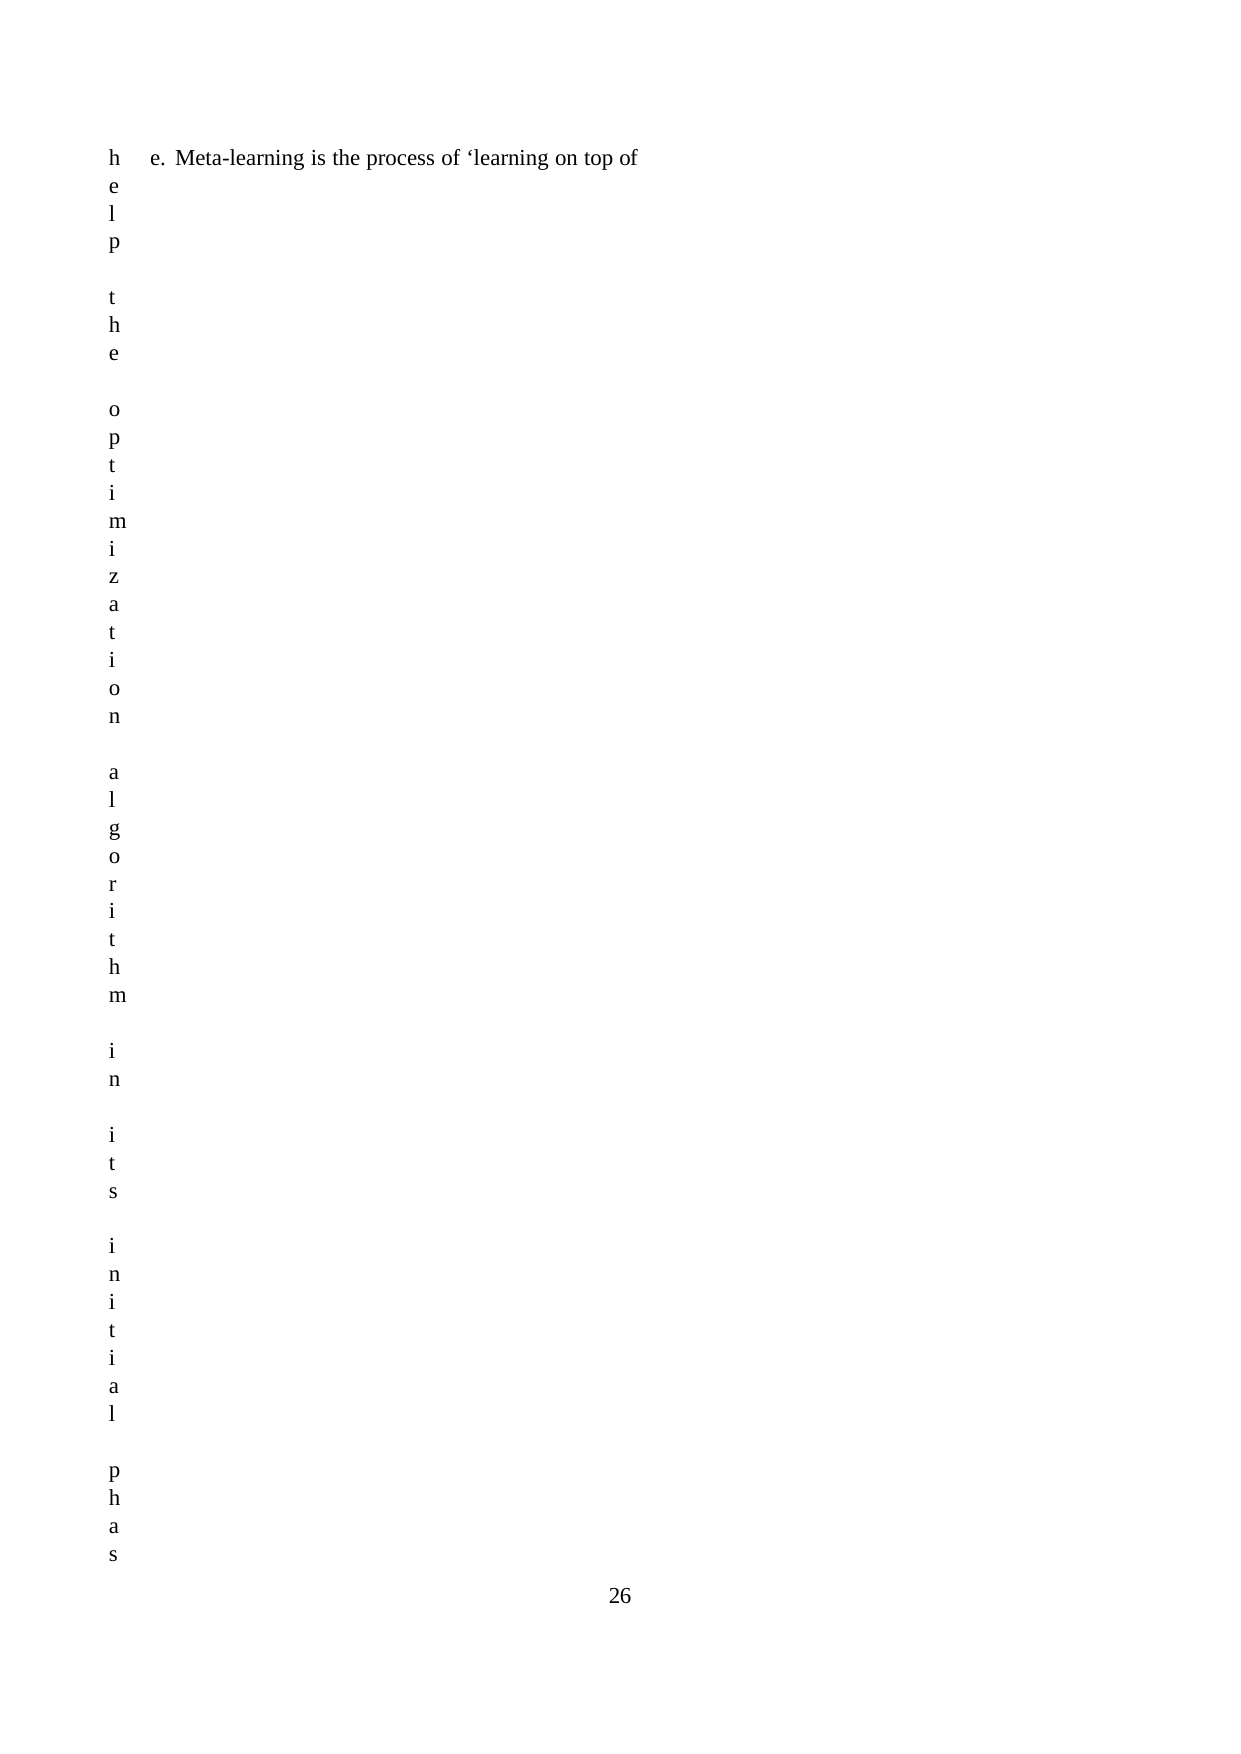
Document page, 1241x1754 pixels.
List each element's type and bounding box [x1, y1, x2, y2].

text [150, 144, 1091, 170]
